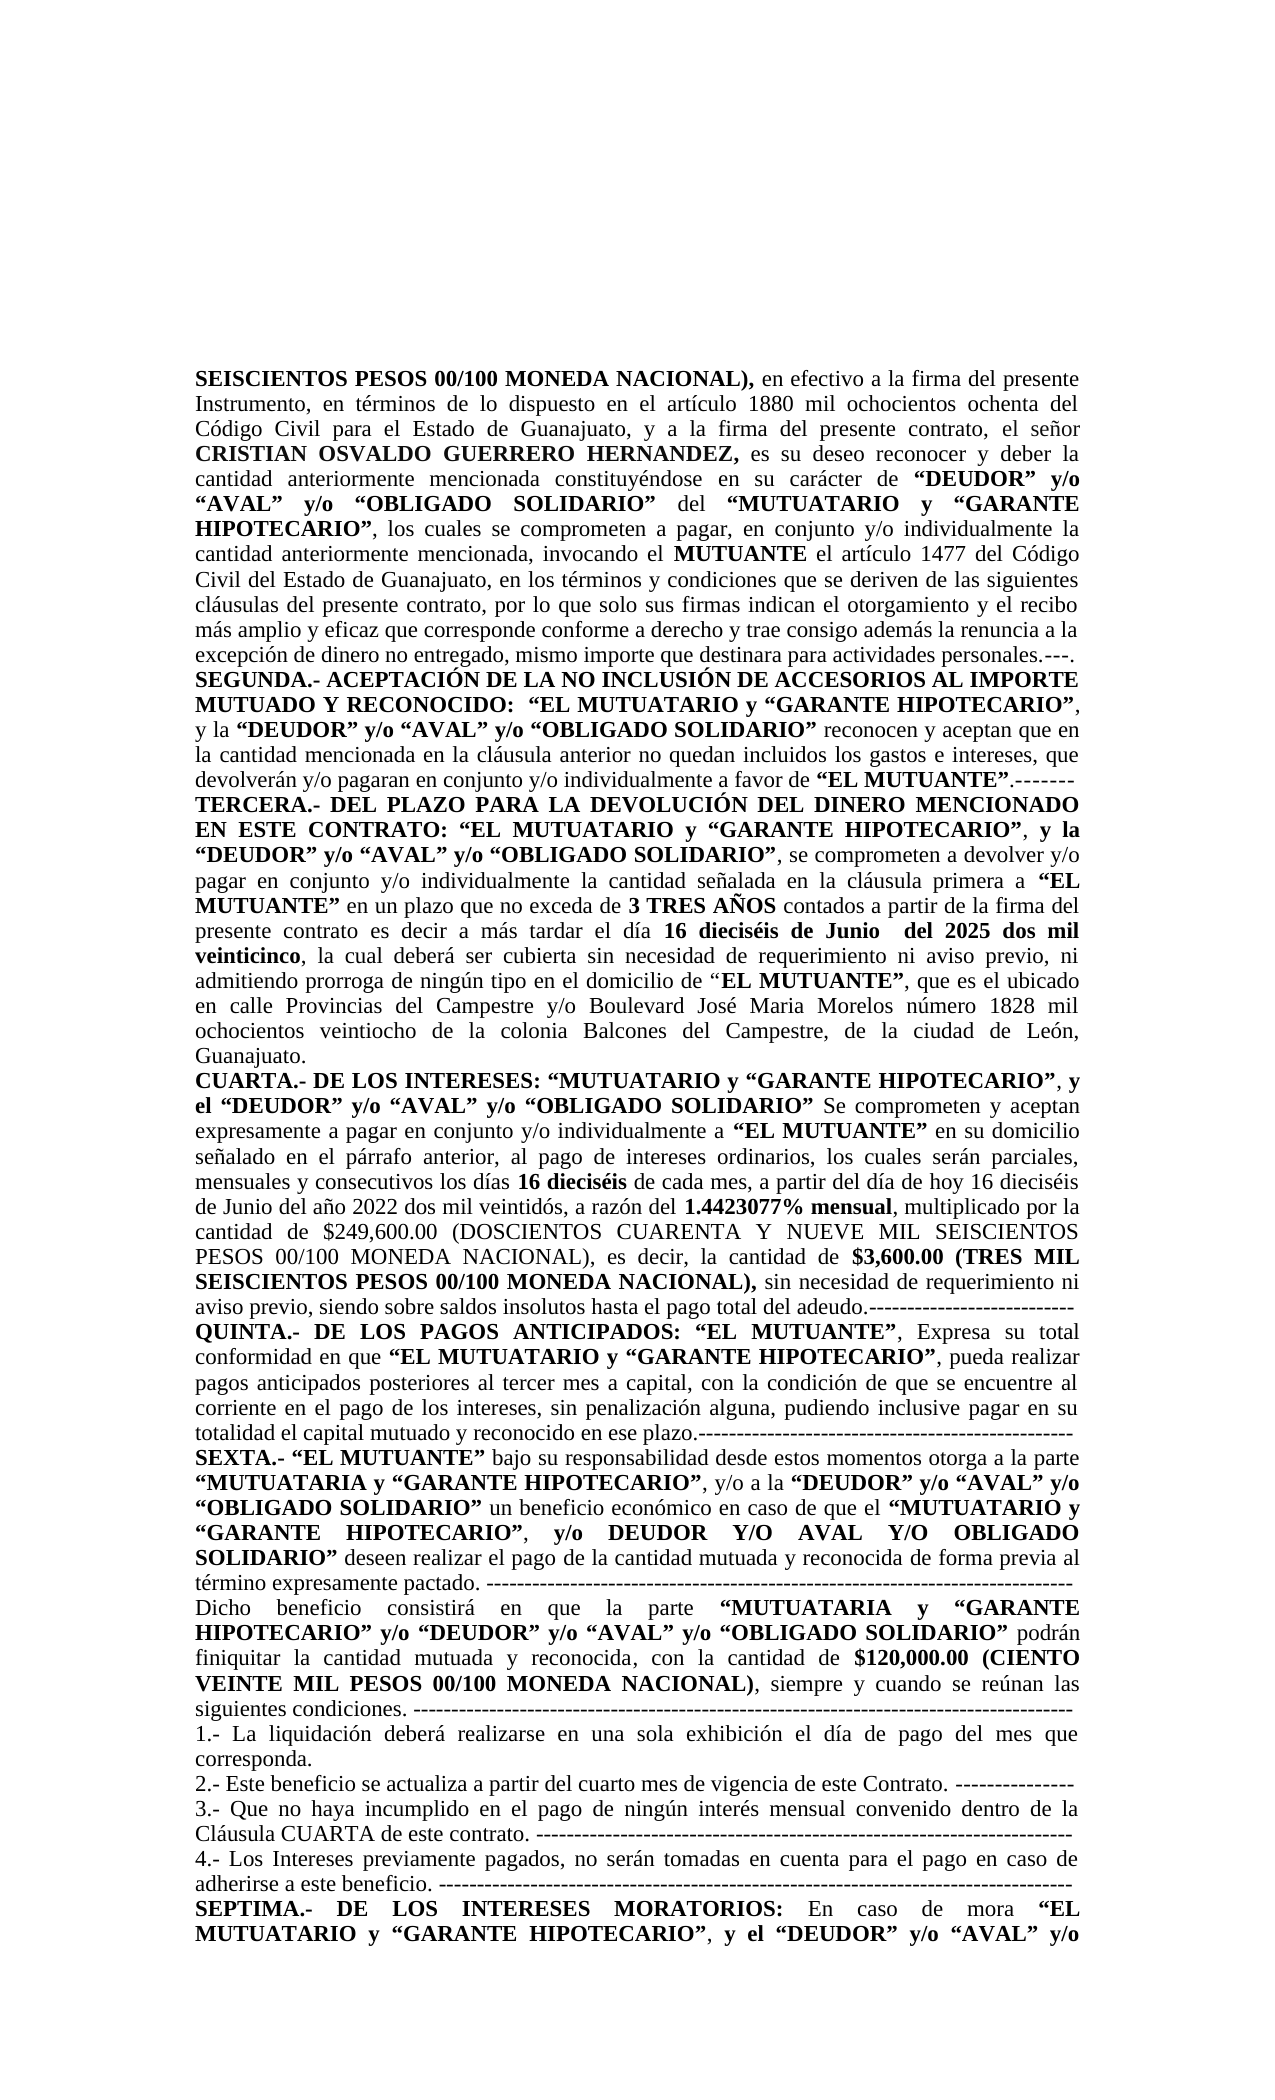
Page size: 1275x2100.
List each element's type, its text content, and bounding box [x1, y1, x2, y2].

text 4.- Los Intereses previamente pagados, no serán tomadas en cuenta para el pago en caso de adherirse a este beneficio. [195, 1846, 1080, 1896]
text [195, 366, 1080, 667]
text CUARTA.- DE LOS INTERESES: “MUTUATARIO y “GARANTE HIPOTECARIO”, y el “DEUDOR” y/o “AVAL” y/o “OBLIGADO SOLIDARIO” Se comprometen y aceptan expresamente a pagar en conjunto y/o individualmente a “EL MUTUANTE” en su domicilio señalado en el párrafo anterior, al pago de intereses ordinarios, los cuales serán parciales, mensuales y consecutivos los días 16 dieciséis de cada mes, a partir del día de hoy 16 dieciséis de Junio del año 2022 dos mil veintidós, a razón del 1.4423077% mensual, multiplicado por la cantidad de $249,600.00 (DOSCIENTOS CUARENTA Y NUEVE MIL SEISCIENTOS PESOS 00/100 MONEDA NACIONAL), es decir, la cantidad de $3,600.00 (TRES MIL SEISCIENTOS PESOS 00/100 MONEDA NACIONAL), sin necesidad de requerimiento ni aviso previo, siendo sobre saldos insolutos hasta el pago total del adeudo. [195, 1069, 1080, 1320]
text QUINTA.- DE LOS PAGOS ANTICIPADOS: “EL MUTUANTE”, Expresa su total conformidad en que “EL MUTUATARIO y “GARANTE HIPOTECARIO”, pueda realizar pagos anticipados posteriores al tercer mes a capital, con la condición de que se encuentre al corriente en el pago de los intereses, sin penalización alguna, pudiendo inclusive pagar en su totalidad el capital mutuado y reconocido en ese plazo. [195, 1320, 1080, 1445]
text 1.- La liquidación deberá realizarse en una sola exhibición el día de pago del mes que corresponda. [195, 1721, 1080, 1771]
text Dicho beneficio consistirá en que la parte “MUTUATARIA y “GARANTE HIPOTECARIO” y/o “DEUDOR” y/o “AVAL” y/o “OBLIGADO SOLIDARIO” podrán finiquitar la cantidad mutuada y reconocida, con la cantidad de $120,000.00 (CIENTO VEINTE MIL PESOS 00/100 MONEDA NACIONAL), siempre y cuando se reúnan las siguientes condiciones. [195, 1596, 1080, 1721]
text 2.- Este beneficio se actualiza a partir del cuarto mes de vigencia de este Contrato. [195, 1771, 1080, 1796]
text TERCERA.- DEL PLAZO PARA LA DEVOLUCIÓN DEL DINERO MENCIONADO EN ESTE CONTRATO: “EL MUTUATARIO y “GARANTE HIPOTECARIO”, y la “DEUDOR” y/o “AVAL” y/o “OBLIGADO SOLIDARIO”, se comprometen a devolver y/o pagar en conjunto y/o individualmente la cantidad señalada en la cláusula primera a “EL MUTUANTE” en un plazo que no exceda de 3 TRES AÑOS contados a partir de la firma del presente contrato es decir a más tardar el día 16 dieciséis de Junio del 2025 dos mil veinticinco, la cual deberá ser cubierta sin necesidad de requerimiento ni aviso previo, ni admitiendo prorroga de ningún tipo en el domicilio de “EL MUTUANTE”, que es el ubicado en calle Provincias del Campestre y/o Boulevard José Maria Morelos número 1828 mil ochocientos veintiocho de la colonia Balcones del Campestre, de la ciudad de León, Guanajuato. [195, 793, 1080, 1069]
text SEGUNDA.- ACEPTACIÓN DE LA NO INCLUSIÓN DE ACCESORIOS AL IMPORTE MUTUADO Y RECONOCIDO: “EL MUTUATARIO y “GARANTE HIPOTECARIO”, y la “DEUDOR” y/o “AVAL” y/o “OBLIGADO SOLIDARIO” reconocen y aceptan que en la cantidad mencionada en la cláusula anterior no quedan incluidos los gastos e intereses, que devolverán y/o pagaran en conjunto y/o individualmente a favor de “EL MUTUANTE”. [195, 667, 1080, 793]
text 3.- Que no haya incumplido en el pago de ningún interés mensual convenido dentro de la Cláusula CUARTA de este contrato. [195, 1796, 1080, 1846]
text SEXTA.- “EL MUTUANTE” bajo su responsabilidad desde estos momentos otorga a la parte “MUTUATARIA y “GARANTE HIPOTECARIO”, y/o a la “DEUDOR” y/o “AVAL” y/o “OBLIGADO SOLIDARIO” un beneficio económico en caso de que el “MUTUATARIO y “GARANTE HIPOTECARIO”, y/o DEUDOR Y/O AVAL Y/O OBLIGADO SOLIDARIO” deseen realizar el pago de la cantidad mutuada y reconocida de forma previa al término expresamente pactado. [195, 1445, 1080, 1596]
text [195, 1896, 1080, 1946]
